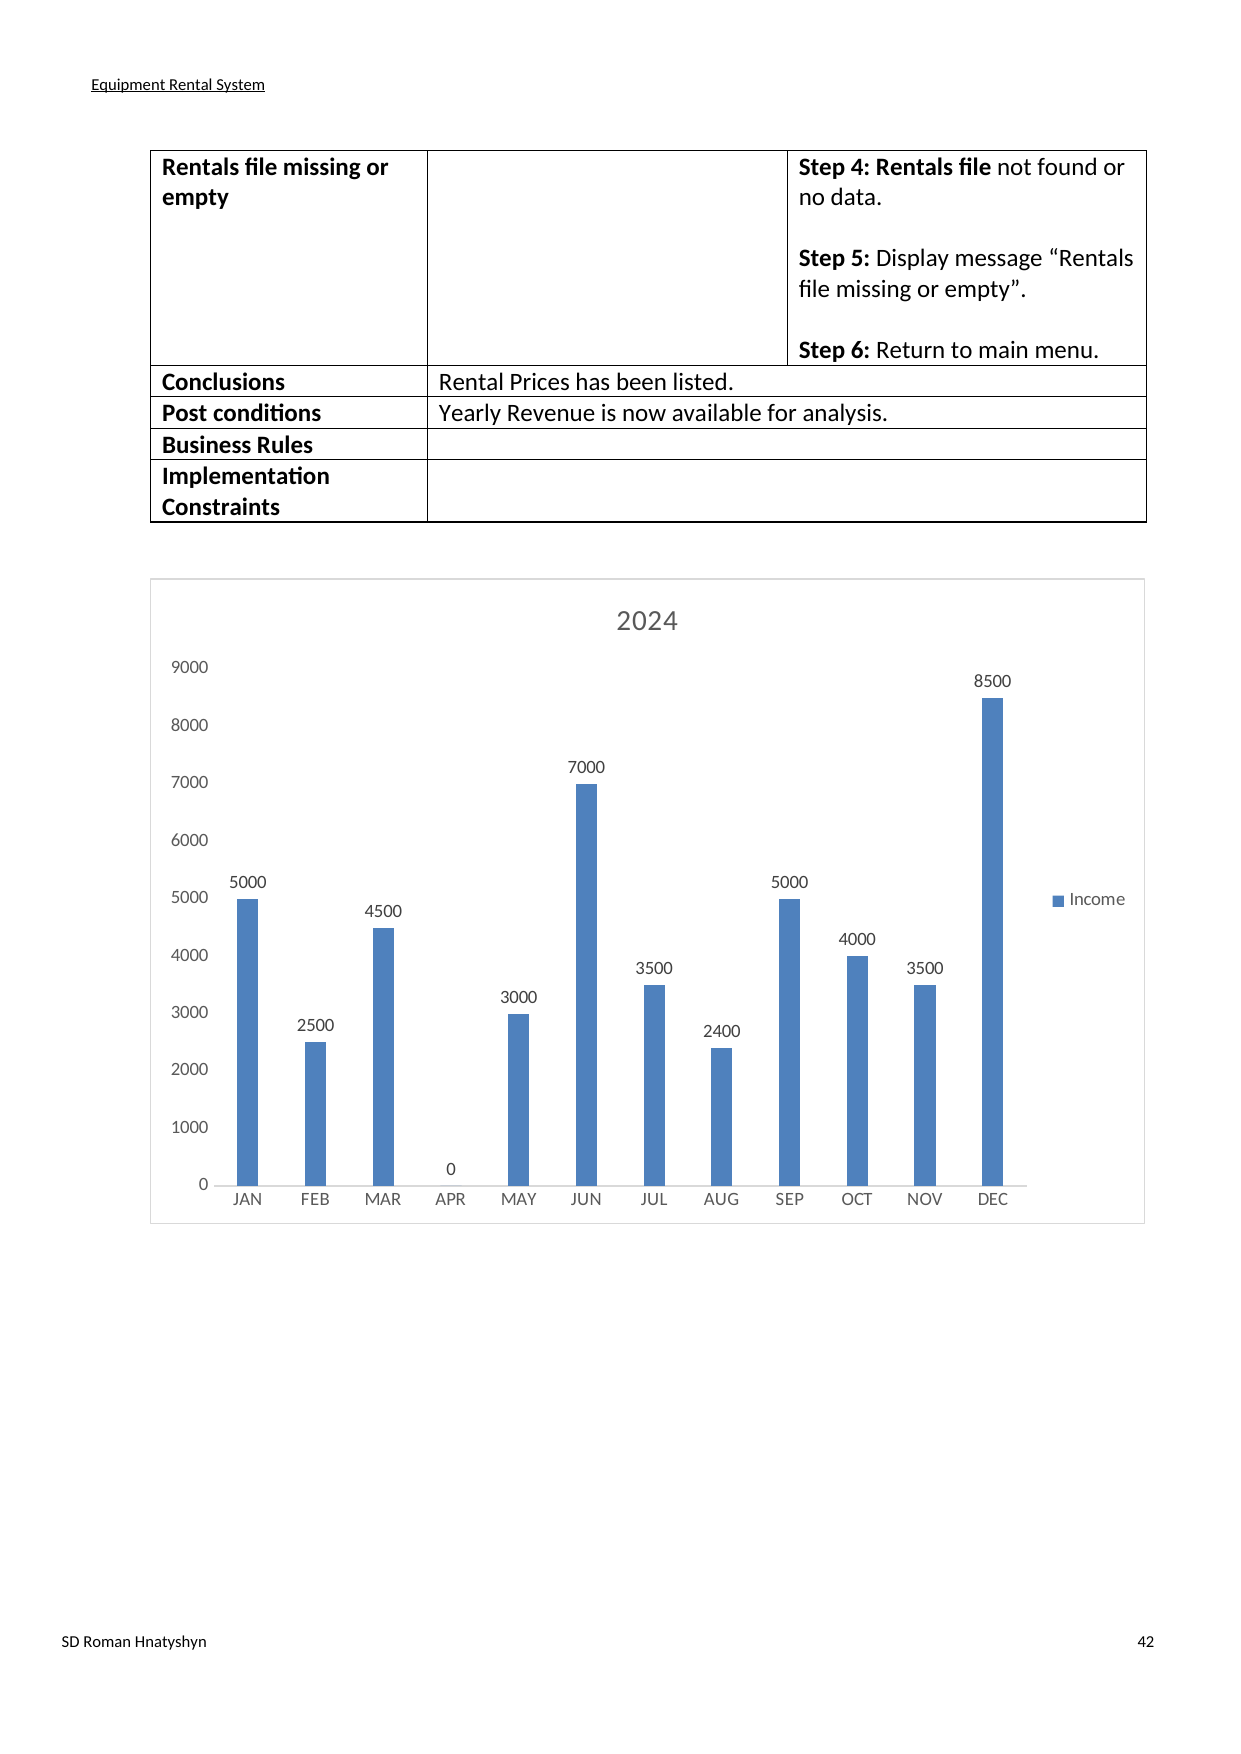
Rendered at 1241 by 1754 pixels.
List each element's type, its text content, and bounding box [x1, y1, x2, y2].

table_cell Yearly Revenue is now available for analysis. [428, 397, 1146, 428]
table_cell [428, 429, 1146, 459]
table_cell [428, 460, 1146, 521]
table_cell Conclusions [151, 366, 427, 396]
table_cell Rental Prices has been listed. [428, 366, 1146, 396]
table_cell Implementation Constraints [151, 460, 427, 521]
table_cell Rentals file missing or empty [151, 151, 427, 365]
table_cell [428, 151, 787, 365]
table_cell Post conditions [151, 397, 427, 428]
table_cell Step 4: Rentals file not found or no data. Step 5: Display message “Rentals file missing or empty”. Step 6: Return to main menu. [788, 151, 1146, 365]
table_cell Business Rules [151, 429, 427, 459]
